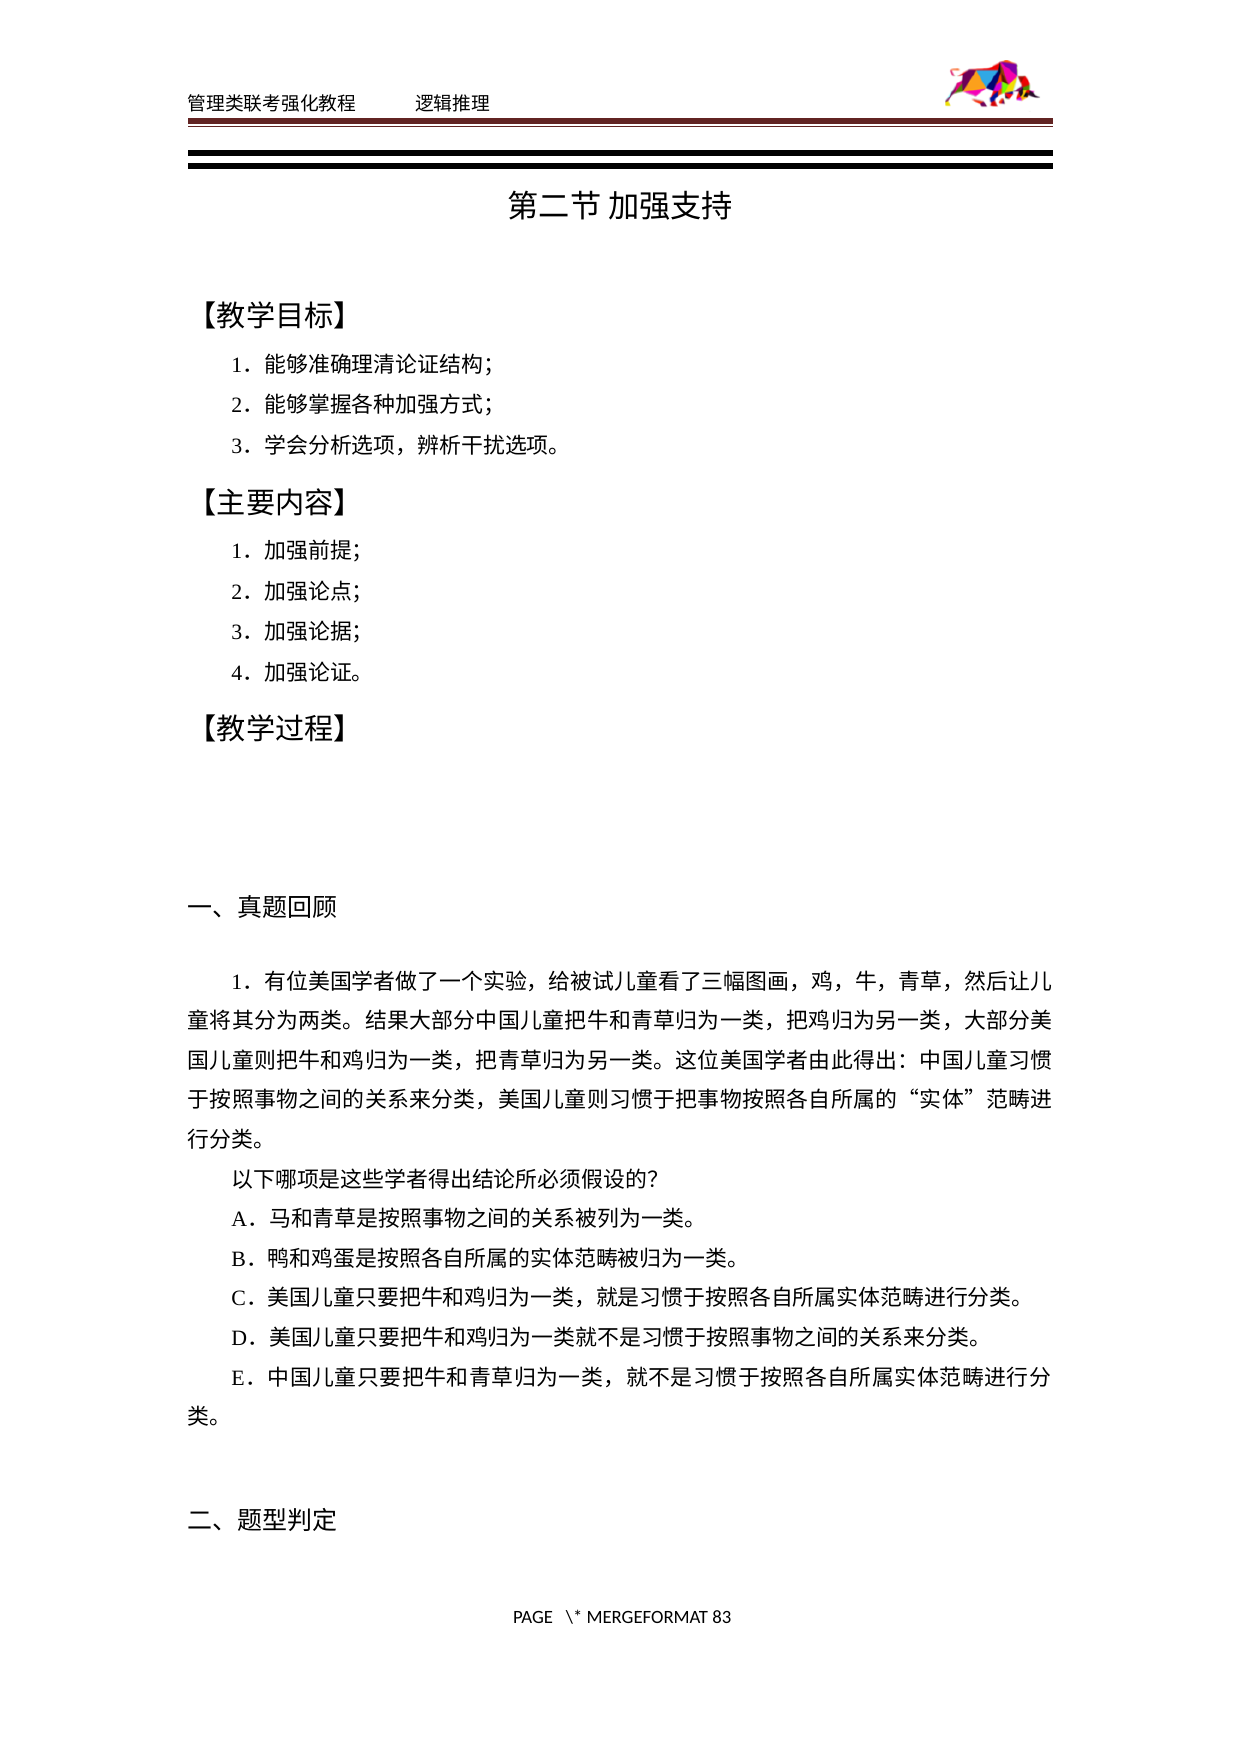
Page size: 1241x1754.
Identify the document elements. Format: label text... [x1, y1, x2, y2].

text 一、真题回顾 [187, 873, 1053, 938]
text 1．能够准确理清论证结构； [187, 347, 1053, 379]
text 2．加强论点； [187, 573, 1053, 606]
text 【主要内容】 [187, 468, 1053, 533]
text B．鸭和鸡蛋是按照各自所属的实体范畴被归为一类。 [187, 1241, 1053, 1272]
text 第二节 加强支持 [187, 171, 1053, 236]
text 4．加强论证。 [187, 654, 1053, 687]
picture [945, 60, 1047, 111]
text 以下哪项是这些学者得出结论所必须假设的？ [187, 1162, 1053, 1193]
text C．美国儿童只要把牛和鸡归为一类，就是习惯于按照各自所属实体范畴进行分类。 [187, 1280, 1053, 1312]
text 1．加强前提； [187, 533, 1053, 565]
text 3．加强论据； [187, 614, 1053, 646]
text 2．能够掌握各种加强方式； [187, 387, 1053, 419]
text 【教学目标】 [187, 282, 1053, 347]
text A．马和青草是按照事物之间的关系被列为一类。 [187, 1201, 1053, 1233]
text E．中国儿童只要把牛和青草归为一类，就不是习惯于按照各自所属实体范畴进行分类。 [187, 1359, 1053, 1431]
text 3．学会分析选项，辨析干扰选项。 [187, 427, 1053, 460]
text 1．有位美国学者做了一个实验，给被试儿童看了三幅图画，鸡，牛，青草，然后让儿童将其分为两类。结果大部分中国儿童把牛和青草归为一类，把鸡归为另一类，大部分美国儿童则把牛和鸡归为一类，把青草归为另一类。这位美国学者由此得出：中国儿童习惯于按照事物之间的关系来分类，美国儿童则习惯于把事物按照各自所属的“实体”范畴进行分类。 [187, 964, 1053, 1154]
text 【教学过程】 [187, 694, 1053, 759]
text D．美国儿童只要把牛和鸡归为一类就不是习惯于按照事物之间的关系来分类。 [187, 1320, 1053, 1352]
text 二、题型判定 [187, 1486, 1053, 1551]
